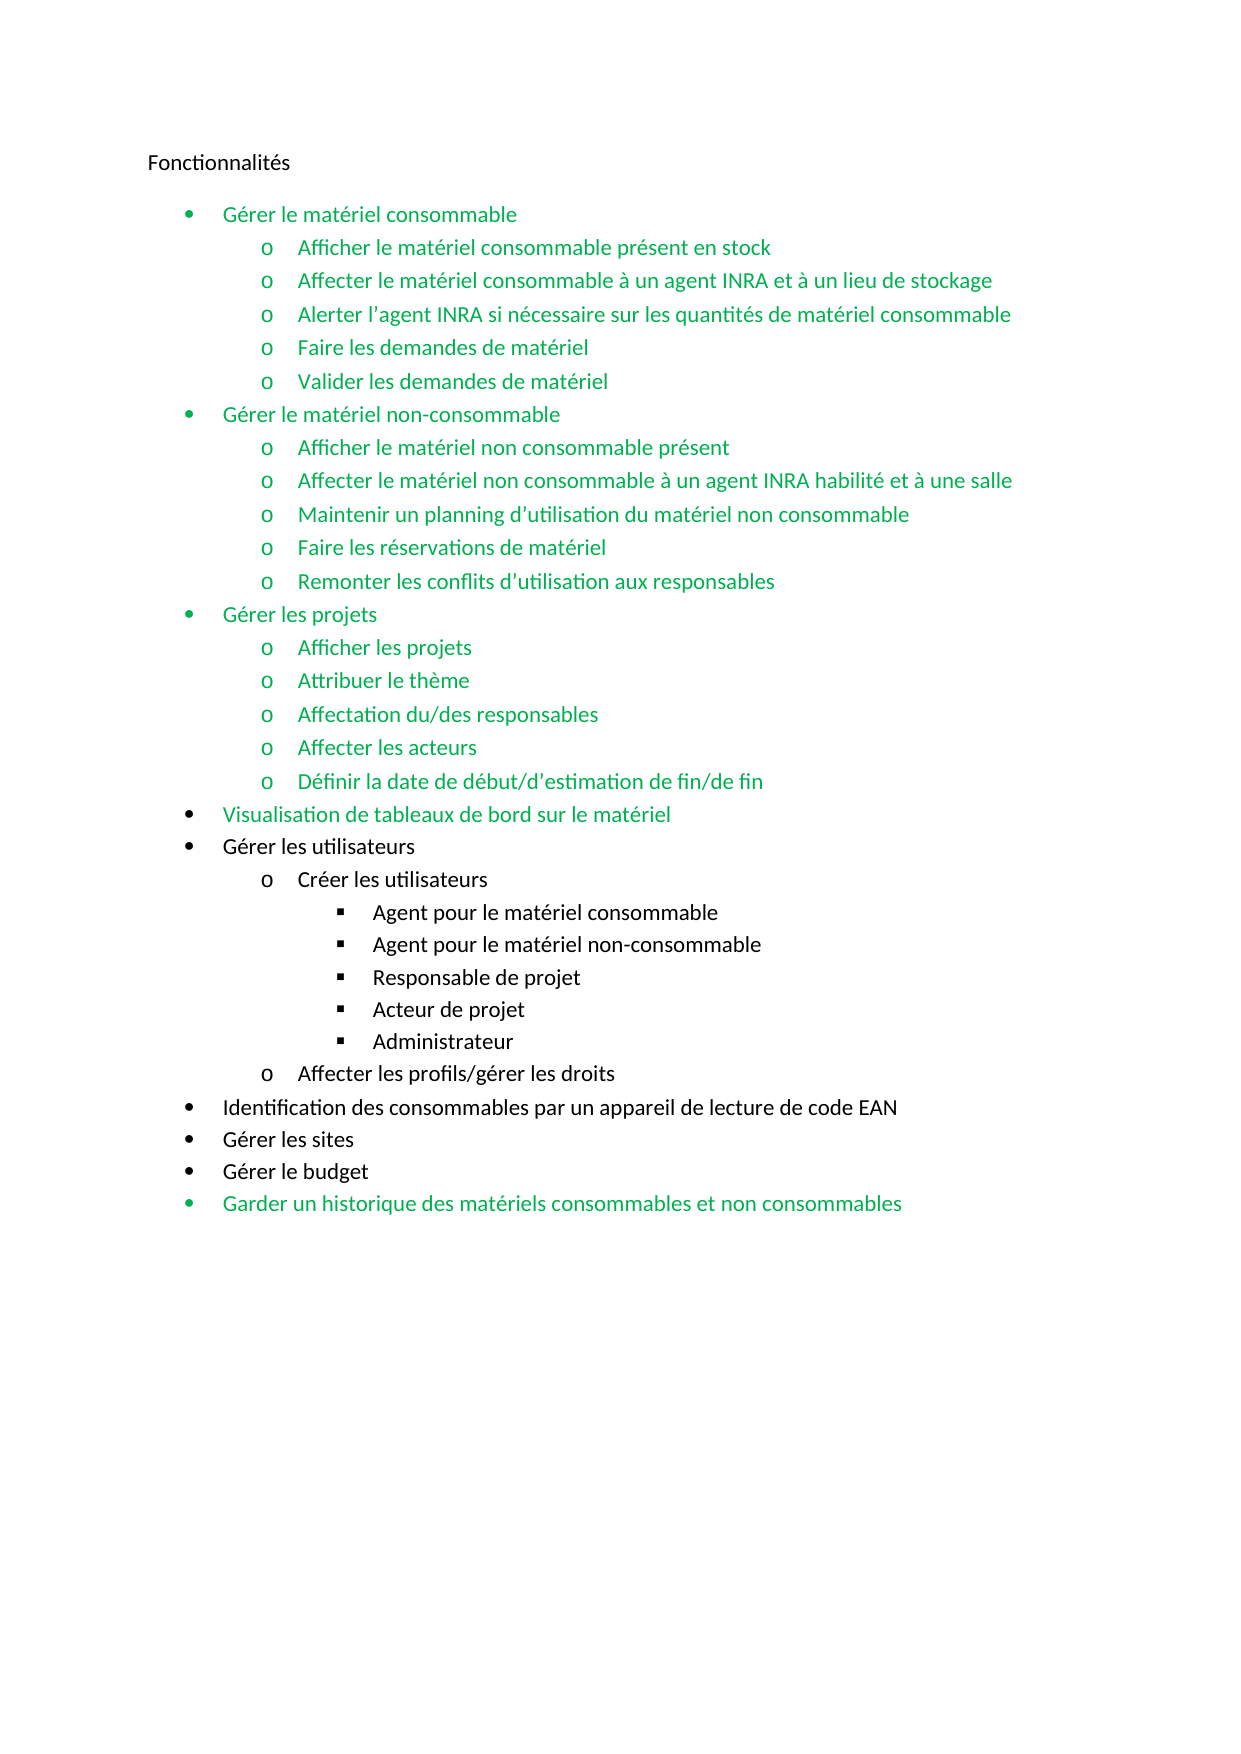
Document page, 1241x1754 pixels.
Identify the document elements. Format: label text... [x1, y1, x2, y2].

list Gérer le matériel non-consommable [185, 401, 1093, 428]
list Garder un historique des matériels consommables et non consommables [185, 1189, 1093, 1217]
list Gérer les utilisateurs [185, 832, 1093, 861]
list Agent pour le matériel non-consommable [335, 930, 1093, 958]
list Créer les utilisateurs [260, 865, 1093, 894]
list Affecter le matériel consommable à un agent INRA et à un lieu de stockage [260, 266, 1093, 296]
text Fonctionnalités [148, 148, 1093, 176]
list Valider les demandes de matériel [260, 367, 1093, 396]
list Faire les réservations de matériel [260, 533, 1093, 562]
list Gérer les sites [185, 1125, 1093, 1153]
list Agent pour le matériel consommable [335, 898, 1093, 926]
list Gérer le matériel consommable [185, 201, 1093, 229]
list Acteur de projet [335, 995, 1093, 1023]
list Alerter l’agent INRA si nécessaire sur les quantités de matériel consommable [260, 300, 1093, 329]
list Attribuer le thème [260, 666, 1093, 695]
list Afficher le matériel consommable présent en stock [260, 233, 1093, 262]
list Administrateur [335, 1027, 1093, 1055]
list Définir la date de début/d’estimation de fin/de fin [260, 767, 1093, 796]
list Faire les demandes de matériel [260, 333, 1093, 363]
list Responsable de projet [335, 963, 1093, 991]
list Afficher le matériel non consommable présent [260, 433, 1093, 462]
list Maintenir un planning d’utilisation du matériel non consommable [260, 500, 1093, 529]
list Affecter le matériel non consommable à un agent INRA habilité et à une salle [260, 466, 1093, 495]
list Affectation du/des responsables [260, 700, 1093, 729]
list Gérer les projets [185, 600, 1093, 628]
list Affecter les profils/gérer les droits [260, 1059, 1093, 1088]
list Afficher les projets [260, 633, 1093, 662]
list Affecter les acteurs [260, 733, 1093, 762]
list Gérer le budget [185, 1157, 1093, 1185]
list Identification des consommables par un appareil de lecture de code EAN [185, 1093, 1093, 1121]
list Remonter les conflits d’utilisation aux responsables [260, 567, 1093, 596]
list Visualisation de tableaux de bord sur le matériel [185, 800, 1093, 828]
